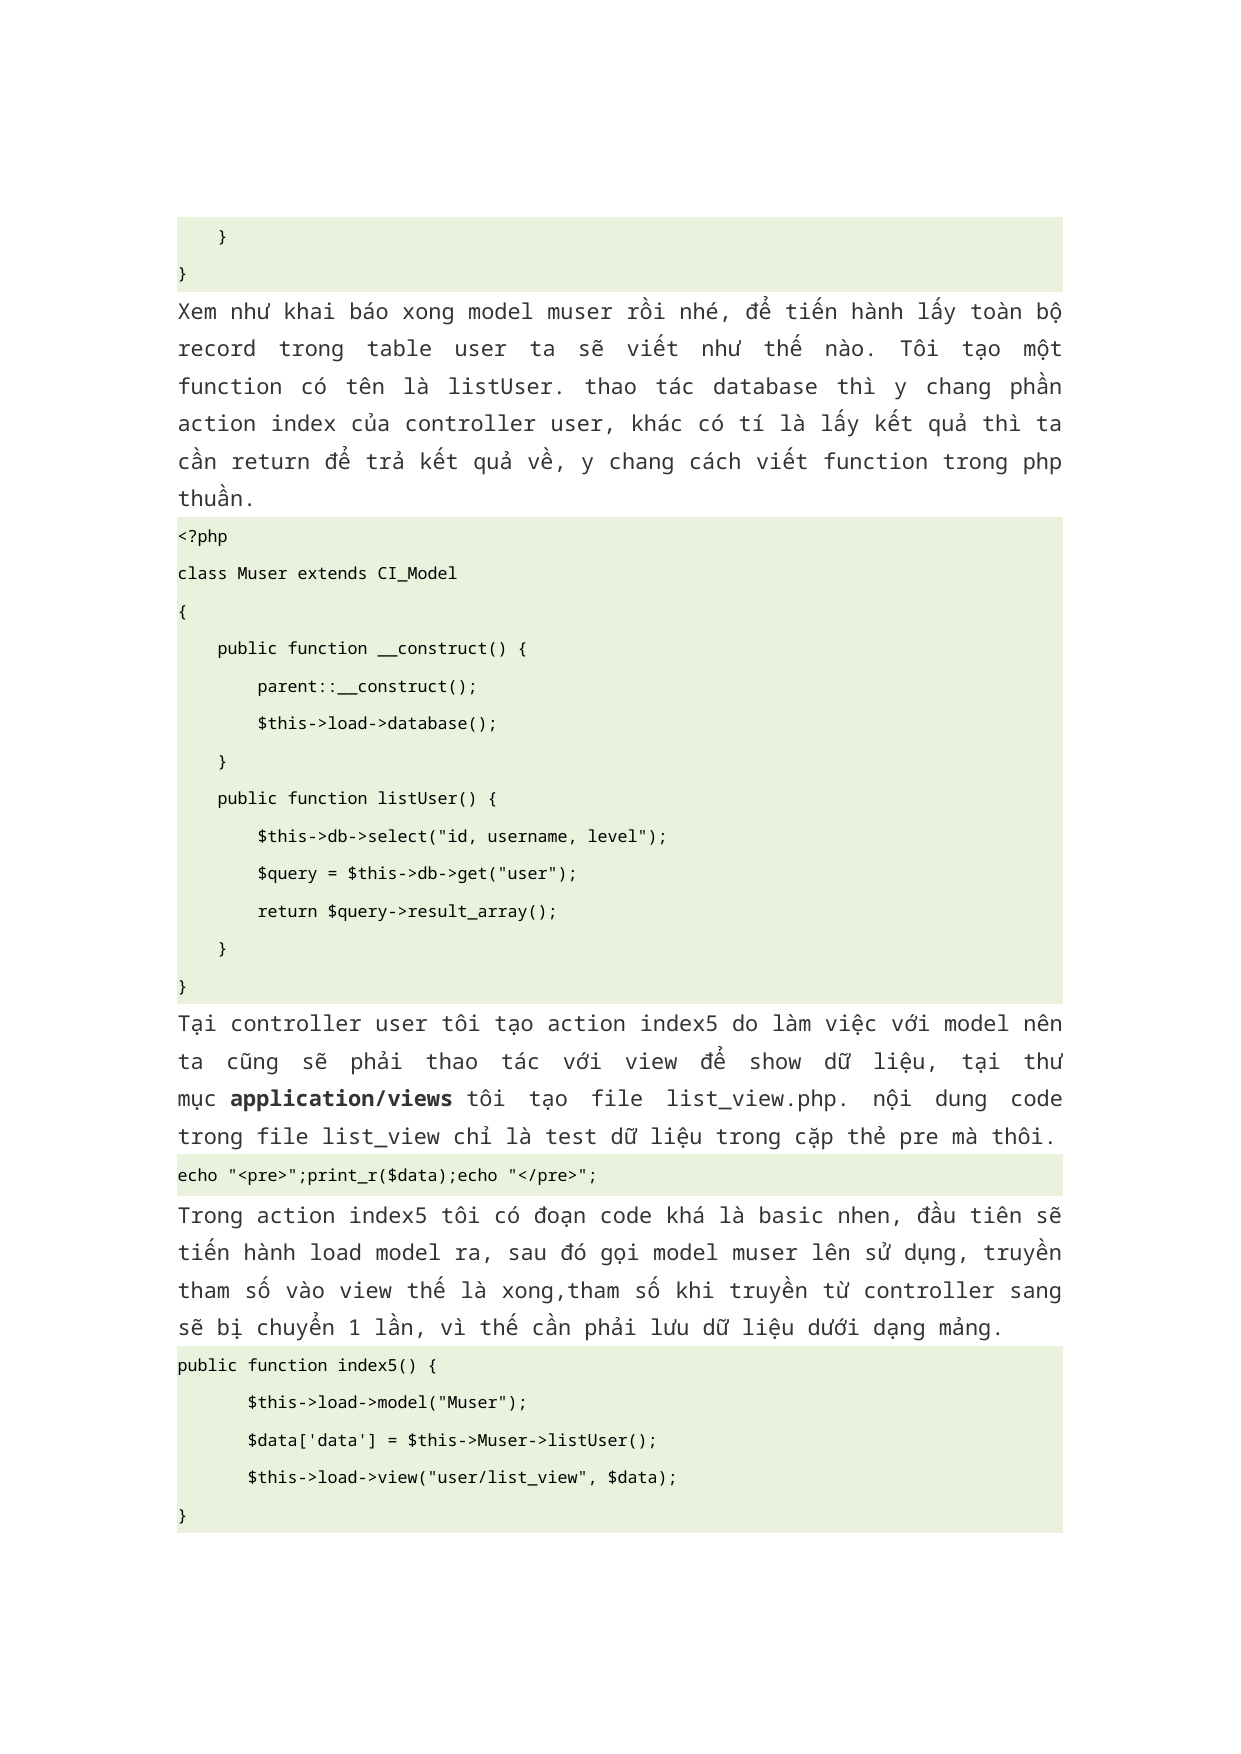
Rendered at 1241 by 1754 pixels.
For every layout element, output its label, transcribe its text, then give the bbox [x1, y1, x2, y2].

table_header public function index5() { $this->load->model("Muser"); $data['data'] = $this->Muser->listUser(); $this->load->view("user/list_view", $data); } [177, 1346, 1063, 1533]
table_header <?php class Muser extends CI_Model { public function __construct() { parent::__construct(); $this->load->database(); } public function listUser() { $this->db->select("id, username, level"); $query = $this->db->get("user"); return $query->result_array(); } } [177, 517, 1063, 1004]
table_header <?php class Muser extends CI_Model { public function __construct() { parent::__construct(); $this->load->database(); } } [177, 217, 1063, 292]
text Xem như khai báo xong model muser rồi nhé, để tiến hành lấy toàn bộ record trong table user ta sẽ viết như thế nào. Tôi tạo một function có tên là listUser. thao tác database thì y chang phần action index của controller user, khác có tí là lấy kết quả thì ta cần return để trả kết quả về, y chang cách viết function trong php thuần. [177, 292, 1063, 517]
text Tại controller user tôi tạo action index5 do làm việc với model nên ta cũng sẽ phải thao tác với view để show dữ liệu, tại thư mục application/views tôi tạo file list_view.php. nội dung code trong file list_view chỉ là test dữ liệu trong cặp thẻ pre mà thôi. [177, 1004, 1063, 1154]
text Trong action index5 tôi có đoạn code khá là basic nhen, đầu tiên sẽ tiến hành load model ra, sau đó gọi model muser lên sử dụng, truyền tham số vào view thế là xong,tham số khi truyền từ controller sang sẽ bị chuyển 1 lần, vì thế cần phải lưu dữ liệu dưới dạng mảng. [177, 1196, 1063, 1346]
table_header echo "<pre>";print_r($data);echo "</pre>"; [177, 1154, 1063, 1196]
